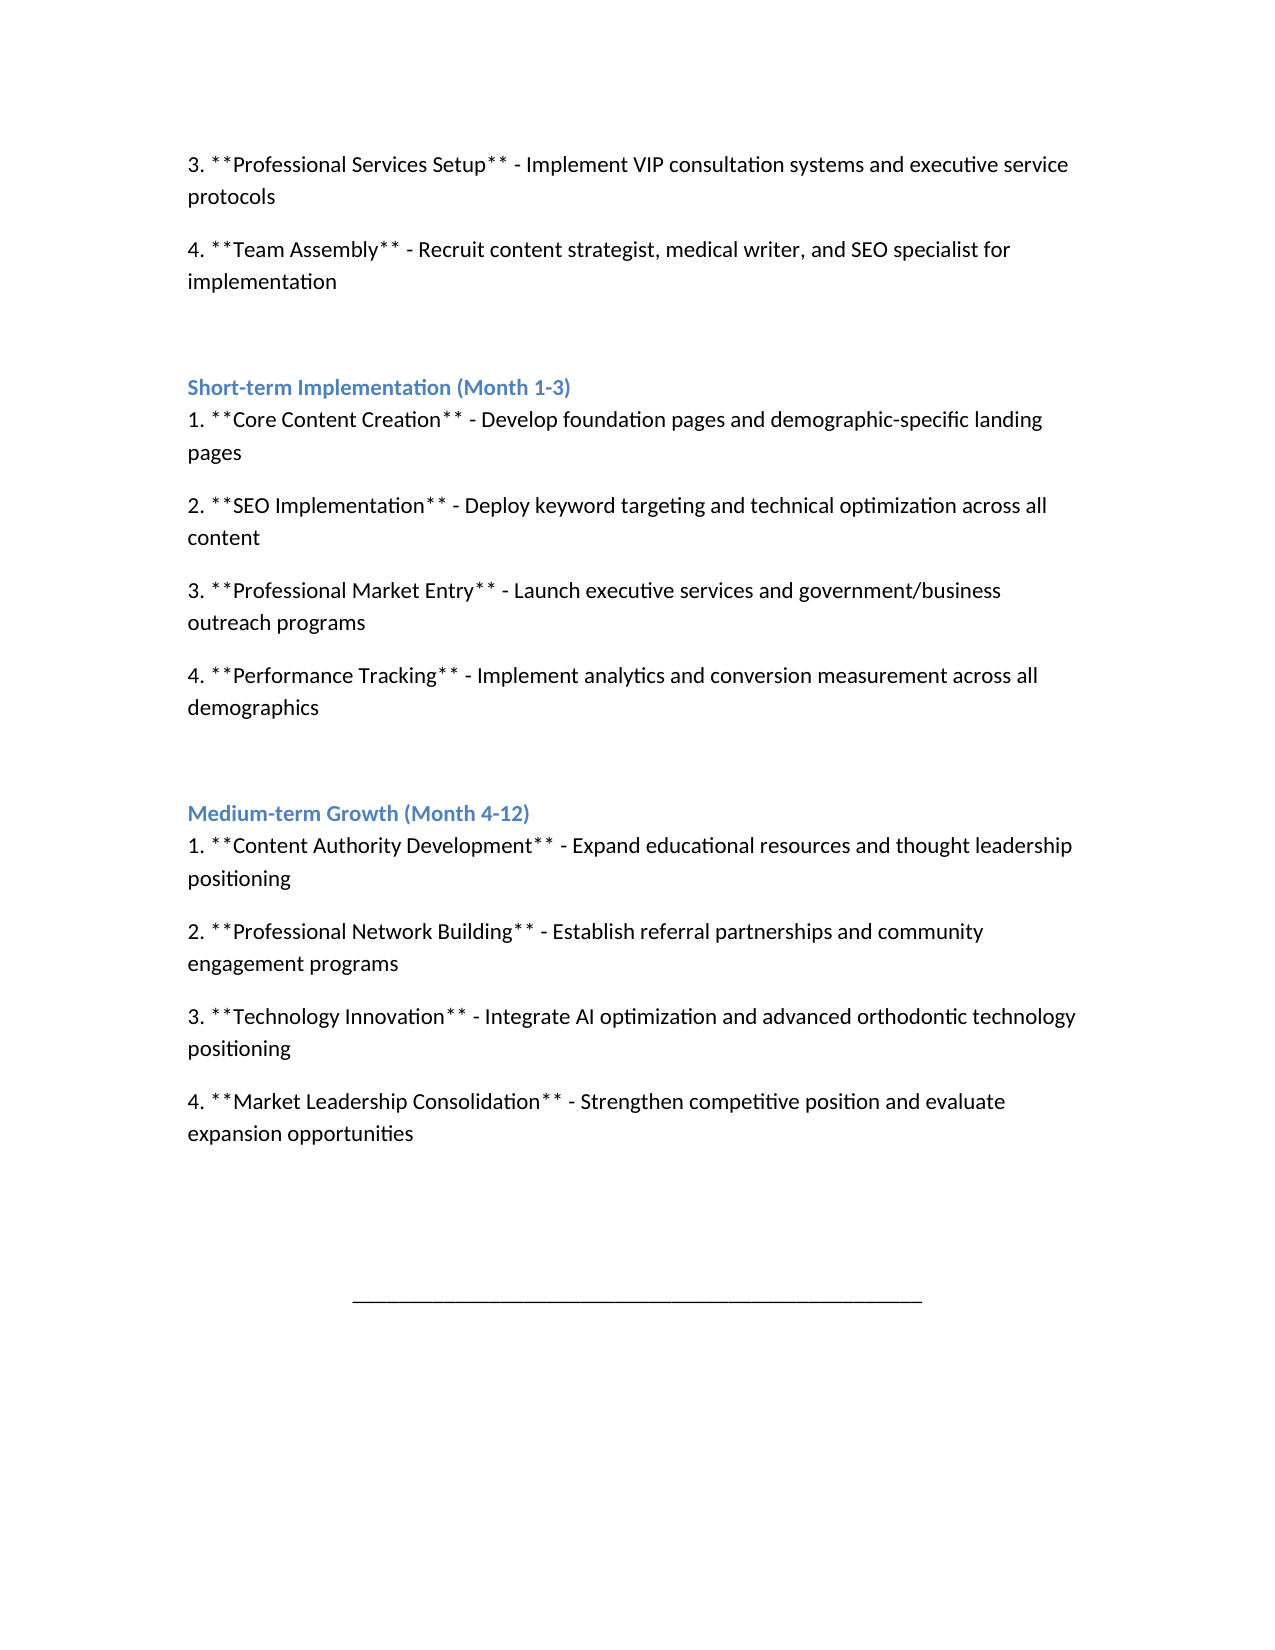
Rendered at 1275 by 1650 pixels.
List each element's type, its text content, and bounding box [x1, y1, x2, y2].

text 1. **Content Authority Development** - Expand educational resources and thought leadership positioning [187, 832, 1087, 892]
text 2. **Professional Network Building** - Establish referral partnerships and community engagement programs [187, 917, 1087, 977]
text __________________________________________________ [187, 1278, 1087, 1307]
text 3. **Professional Market Entry** - Launch executive services and government/business outreach programs [187, 576, 1087, 636]
text 1. **Core Content Creation** - Develop foundation pages and demographic-specific landing pages [187, 406, 1087, 466]
subtitle Short-term Implementation (Month 1-3) [187, 373, 1087, 401]
text 3. **Technology Innovation** - Integrate AI optimization and advanced orthodontic technology positioning [187, 1002, 1087, 1062]
text 4. **Team Assembly** - Recruit content strategist, medical writer, and SEO specialist for implementation [187, 235, 1087, 295]
text 3. **Professional Services Setup** - Implement VIP consultation systems and executive service protocols [187, 150, 1087, 210]
text 2. **SEO Implementation** - Deploy keyword targeting and technical optimization across all content [187, 491, 1087, 551]
subtitle Medium-term Growth (Month 4-12) [187, 799, 1087, 827]
text 4. **Performance Tracking** - Implement analytics and conversion measurement across all demographics [187, 661, 1087, 721]
text 4. **Market Leadership Consolidation** - Strengthen competitive position and evaluate expansion opportunities [187, 1087, 1087, 1147]
